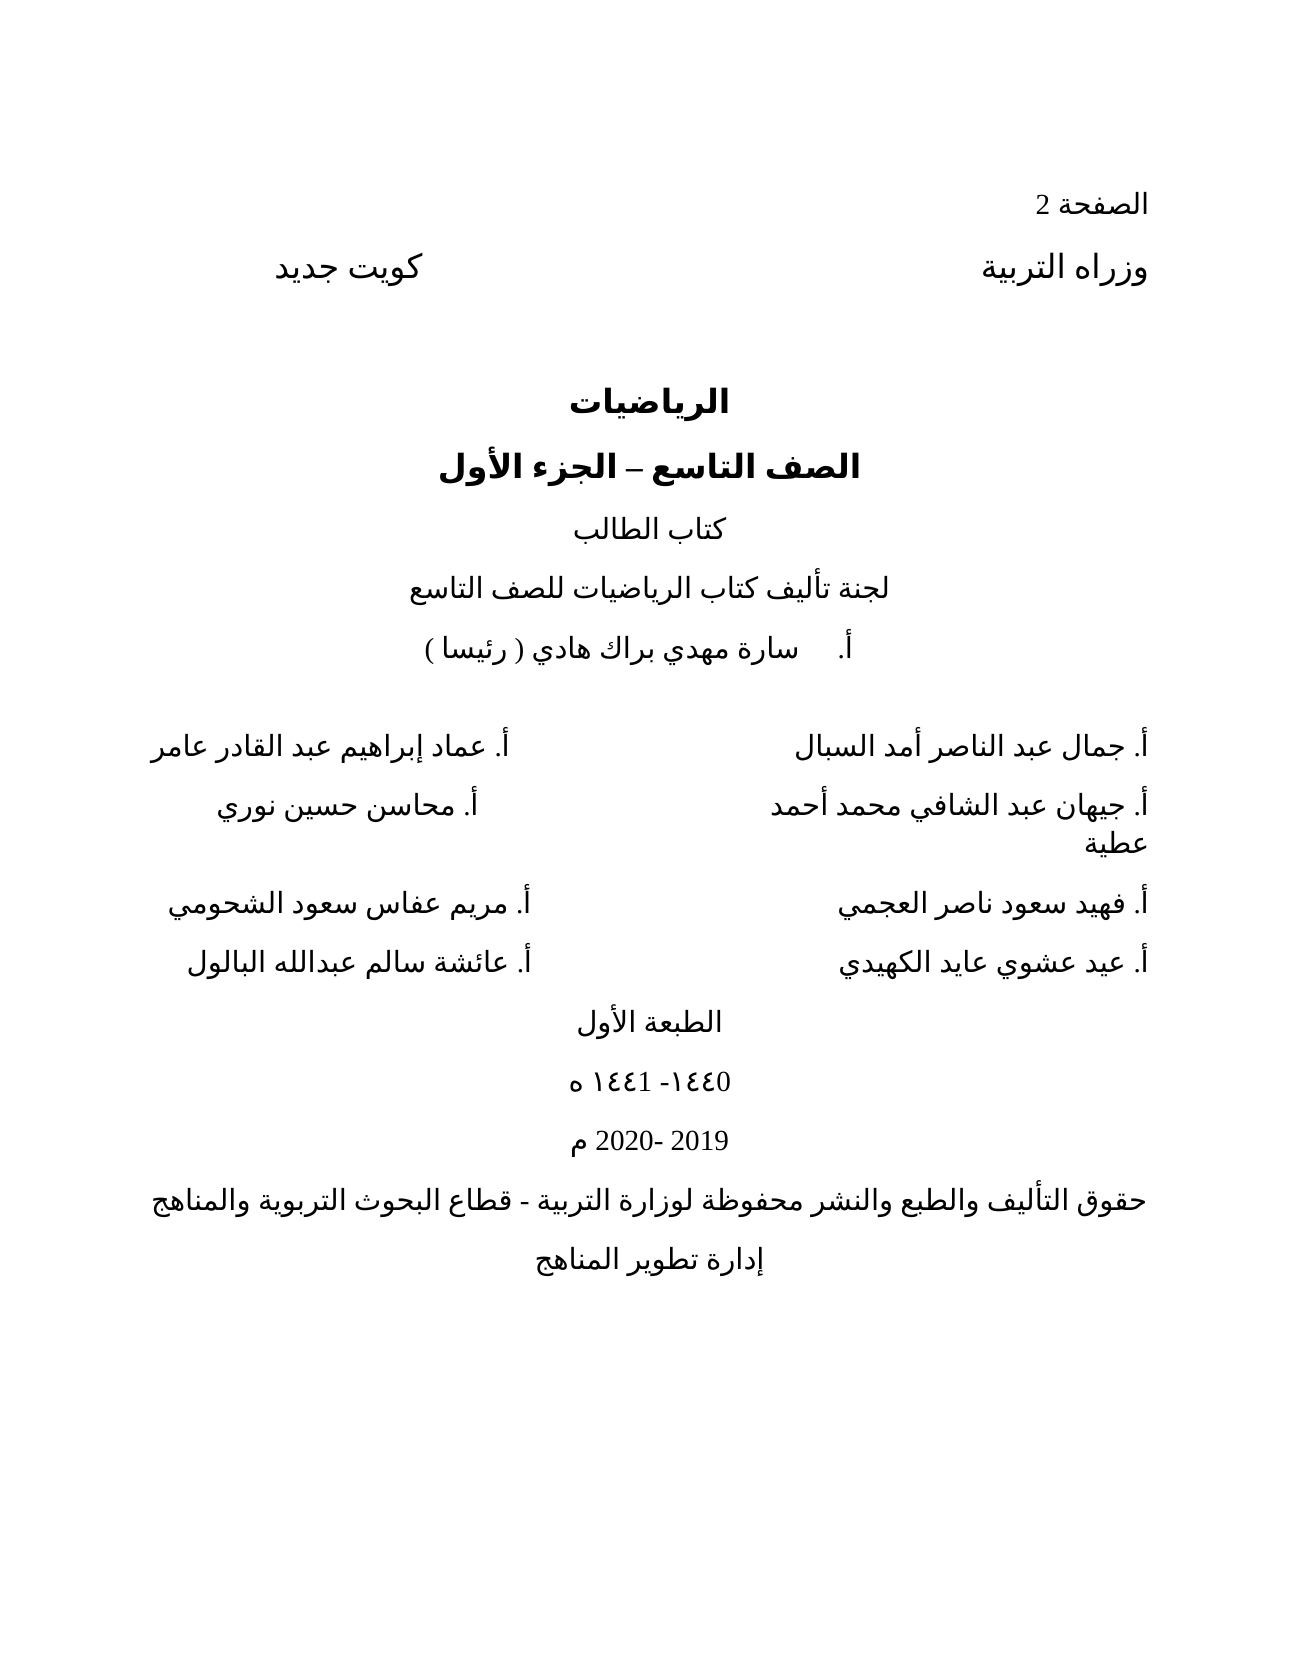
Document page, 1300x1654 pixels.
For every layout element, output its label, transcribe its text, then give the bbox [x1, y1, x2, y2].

text إدارة تطوير المناهج [150, 1242, 1149, 1276]
text حقوق التأليف والطبع والنشر محفوظة لوزارة التربية - قطاع البحوث التربوية والمناهج [150, 1183, 1149, 1216]
text وزراه التربية كويت جديد [150, 247, 1149, 285]
text الطبعة الأول [150, 1005, 1149, 1038]
text كتاب الطالب [150, 512, 1149, 546]
text الصفحة 2 [150, 187, 1149, 221]
text أ. فهيد سعود ناصر العجمي أ. مريم عفاس سعود الشحومي [150, 886, 1149, 919]
text أ. جمال عبد الناصر أمد السبال أ. عماد إبراهيم عبد القادر عامر [150, 729, 1149, 762]
text أ. جيهان عبد الشافي محمد أحمد أ. محاسن حسين نوري عطية [150, 788, 1149, 860]
text أ. عيد عشوي عايد الكهيدي أ. عائشة سالم عبدالله البالول [150, 945, 1149, 979]
text ١٤٤0- ١٤٤1 ه [150, 1064, 1149, 1098]
text لجنة تأليف كتاب الرياضيات للصف التاسع [150, 571, 1149, 605]
text 2019 -2020 م [150, 1123, 1149, 1157]
text الصف التاسع – الجزء الأول [150, 447, 1149, 485]
list سارة مهدي براك هادي ( رئيسا ) [150, 631, 1112, 664]
text الرياضيات [150, 382, 1149, 421]
